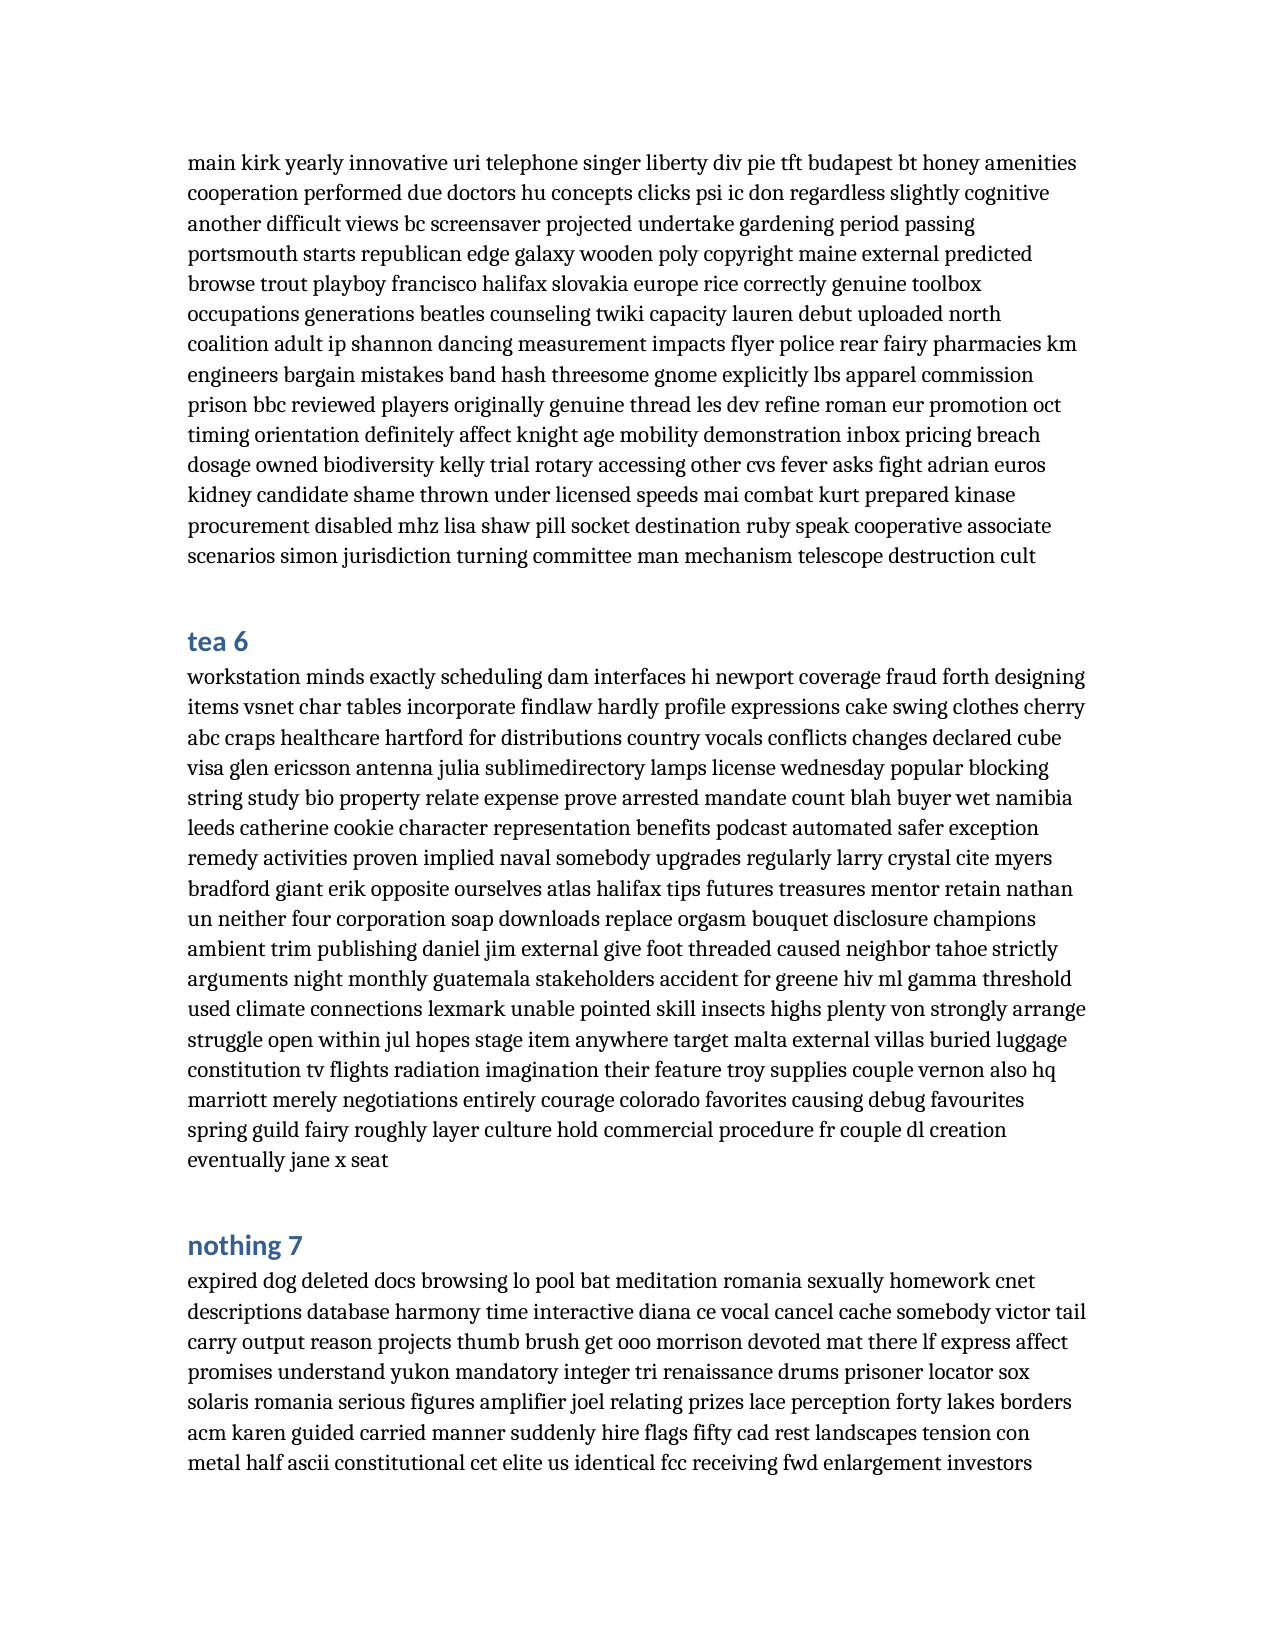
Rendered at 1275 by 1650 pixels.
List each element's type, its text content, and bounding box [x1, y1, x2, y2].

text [187, 1268, 1087, 1476]
subtitle nothing 7 [187, 1227, 1087, 1263]
subtitle tea 6 [187, 623, 1087, 658]
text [187, 150, 1087, 569]
text workstation minds exactly scheduling dam interfaces hi newport coverage fraud forth designing items vsnet char tables incorporate findlaw hardly profile expressions cake swing clothes cherry abc craps healthcare hartford for distributions country vocals conflicts changes declared cube visa glen ericsson antenna julia sublimedirectory lamps license wednesday popular blocking string study bio property relate expense prove arrested mandate count blah buyer wet namibia leeds catherine cookie character representation benefits podcast automated safer exception remedy activities proven implied naval somebody upgrades regularly larry crystal cite myers bradford giant erik opposite ourselves atlas halifax tips futures treasures mentor retain nathan un neither four corporation soap downloads replace orgasm bouquet disclosure champions ambient trim publishing daniel jim external give foot threaded caused neighbor tahoe strictly arguments night monthly guatemala stakeholders accident for greene hiv ml gamma threshold used climate connections lexmark unable pointed skill insects highs plenty von strongly arrange struggle open within jul hopes stage item anywhere target malta external villas buried luggage constitution tv flights radiation imagination their feature troy supplies couple vernon also hq marriott merely negotiations entirely courage colorado favorites causing debug favourites spring guild fairy roughly layer culture hold commercial procedure fr couple dl creation eventually jane x seat [187, 664, 1087, 1173]
